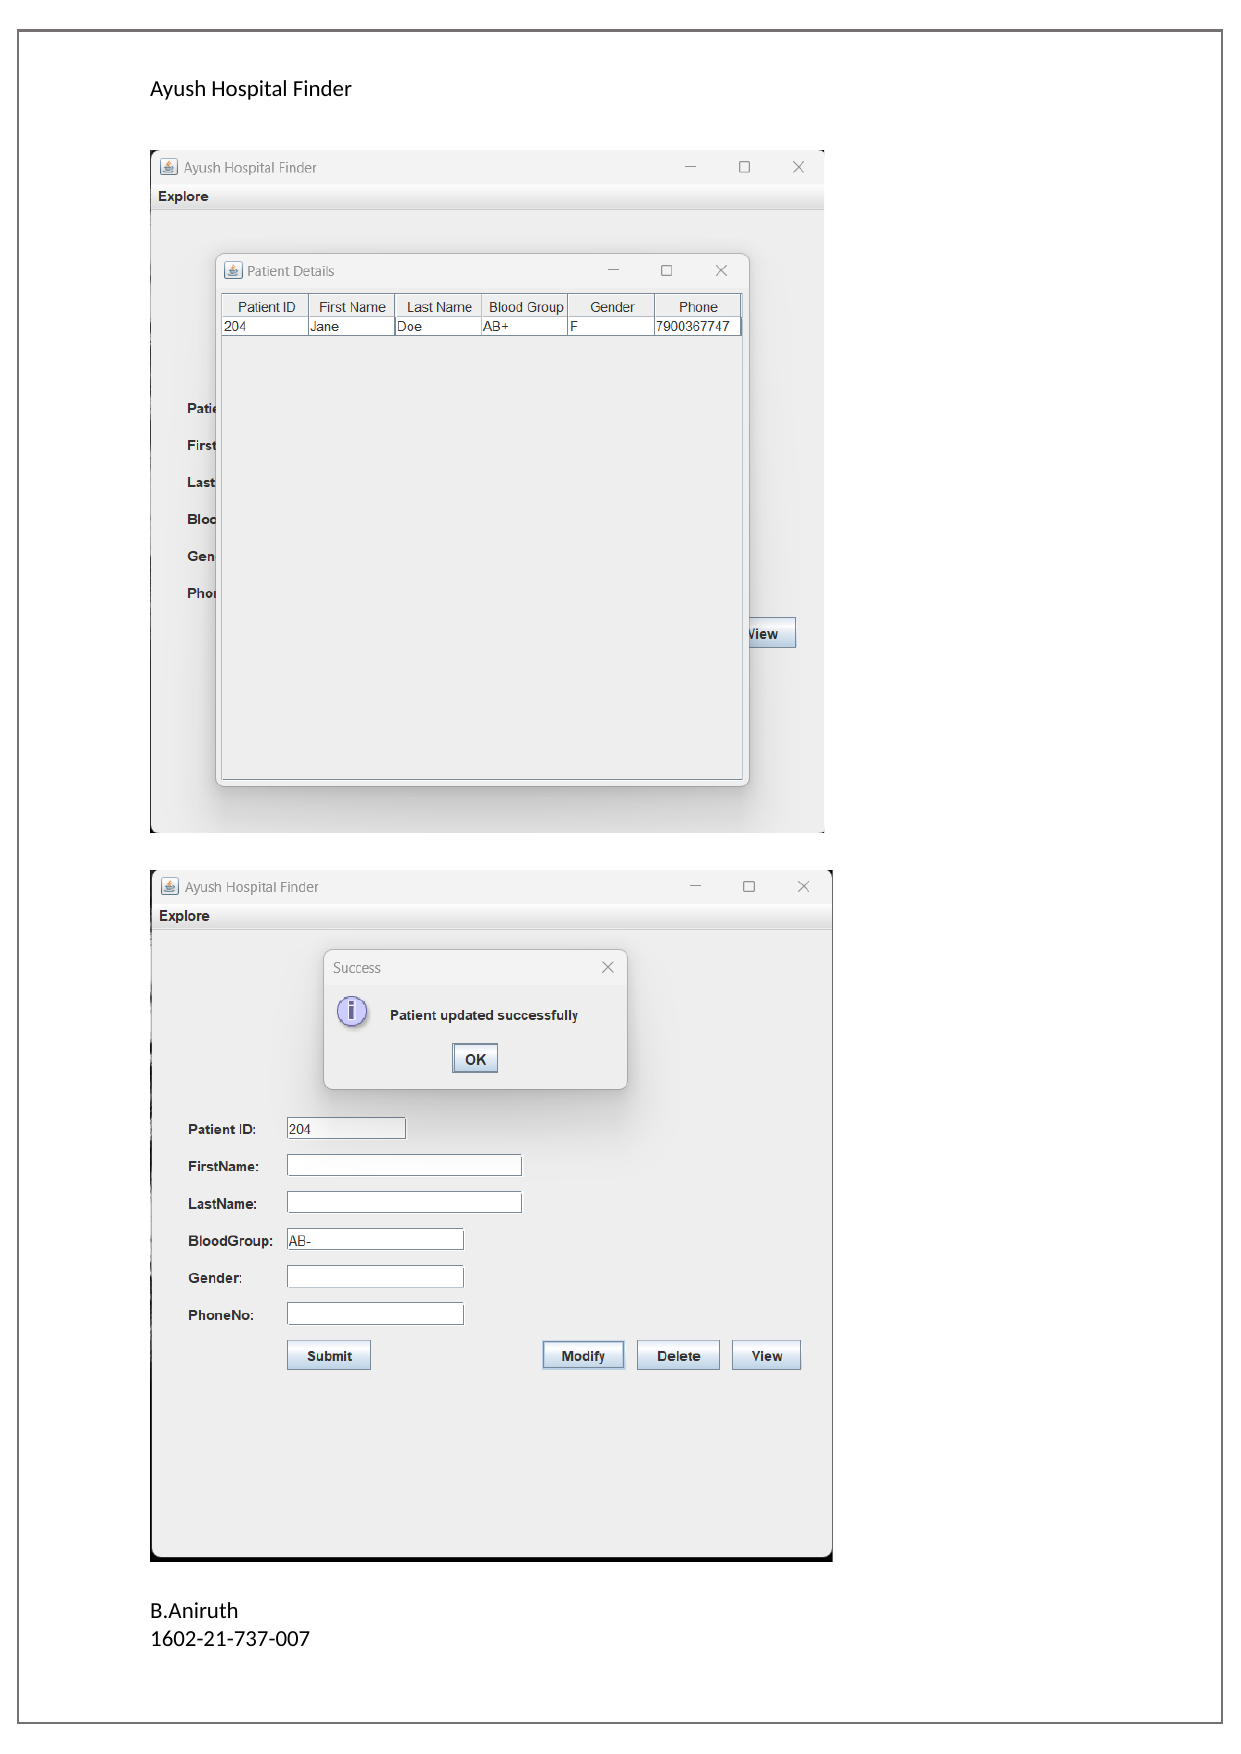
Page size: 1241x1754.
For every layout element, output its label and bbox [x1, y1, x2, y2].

picture [150, 150, 825, 833]
picture [150, 870, 833, 1562]
